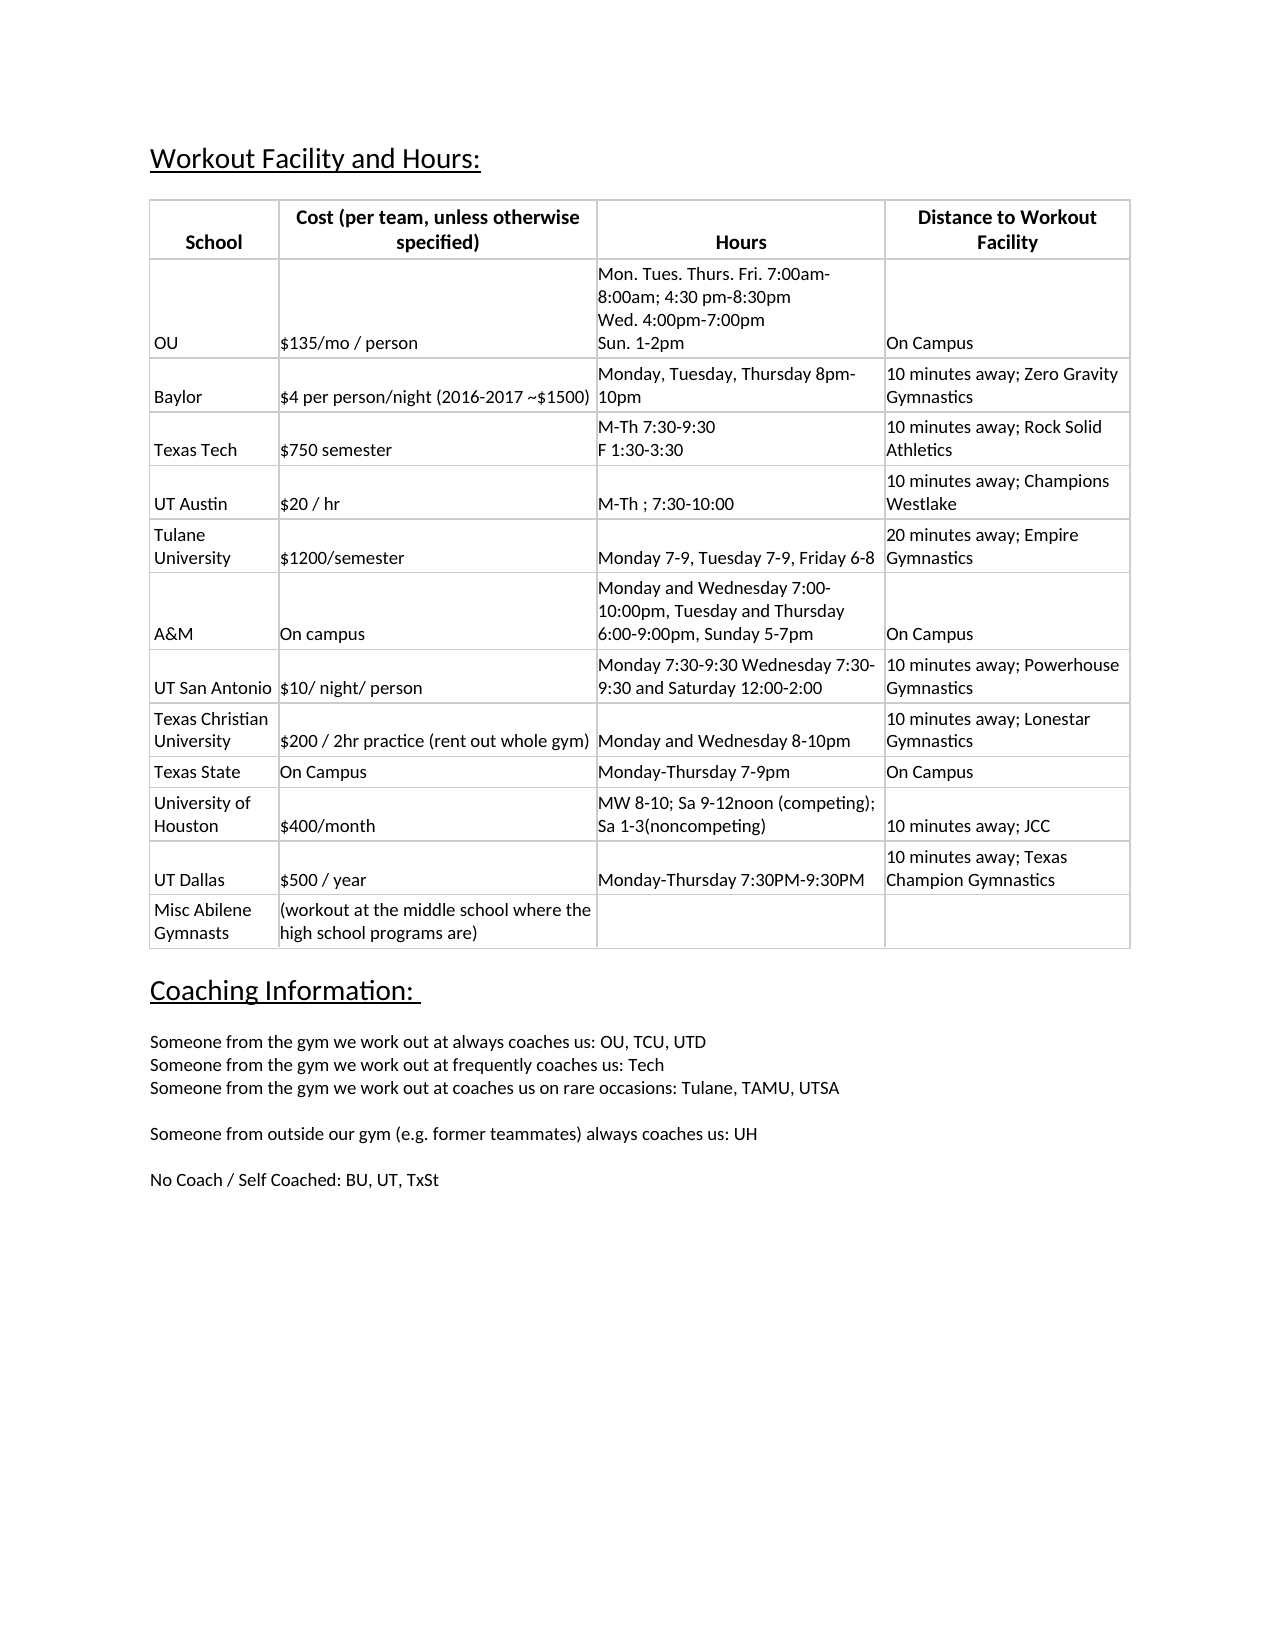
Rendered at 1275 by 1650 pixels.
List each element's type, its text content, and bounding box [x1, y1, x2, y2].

table_cell MW 8-10; Sa 9-12noon (competing); Sa 1-3(noncompeting) [598, 788, 884, 840]
table_cell $750 semester [280, 413, 596, 464]
table_cell $400/month [280, 788, 596, 840]
table_cell On Campus [280, 757, 596, 786]
text Workout Facility and Hours: [150, 141, 1125, 176]
table_header Cost (per team, unless otherwise specified) [280, 201, 596, 258]
table_cell UT San Antonio [150, 650, 278, 702]
table_cell $1200/semester [280, 520, 596, 572]
table_cell On campus [280, 573, 596, 648]
text No Coach / Self Coached: BU, UT, TxSt [150, 1168, 1125, 1191]
table_cell 10 minutes away; Lonestar Gymnastics [886, 704, 1129, 756]
table_cell $500 / year [280, 842, 596, 894]
table_cell On Campus [886, 260, 1129, 357]
table_cell $200 / 2hr practice (rent out whole gym) [280, 704, 596, 756]
text Someone from outside our gym (e.g. former teammates) always coaches us: UH [150, 1122, 1125, 1145]
table_cell Monday, Tuesday, Thursday 8pm-10pm [598, 359, 884, 411]
table_cell Texas State [150, 757, 278, 786]
table_cell 10 minutes away; Zero Gravity Gymnastics [886, 359, 1129, 411]
table_cell Monday and Wednesday 8-10pm [598, 704, 884, 756]
table_cell [886, 895, 1129, 947]
table_cell Texas Christian University [150, 704, 278, 756]
table_cell [598, 895, 884, 947]
table_header School [150, 201, 278, 258]
table_cell Tulane University [150, 520, 278, 572]
table_cell Monday-Thursday 7:30PM-9:30PM [598, 842, 884, 894]
text Coaching Information: [150, 972, 1125, 1007]
table_cell UT Austin [150, 466, 278, 518]
table_cell 10 minutes away; Champions Westlake [886, 466, 1129, 518]
table_cell $4 per person/night (2016-2017 ~$1500) [280, 359, 596, 411]
text Someone from the gym we work out at coaches us on rare occasions: Tulane, TAMU, UTSA [150, 1076, 1125, 1099]
table_cell OU [150, 260, 278, 357]
table_cell Texas Tech [150, 413, 278, 464]
table_cell 10 minutes away; JCC [886, 788, 1129, 840]
table_cell 10 minutes away; Rock Solid Athletics [886, 413, 1129, 464]
table_cell University of Houston [150, 788, 278, 840]
text Someone from the gym we work out at frequently coaches us: Tech [150, 1053, 1125, 1076]
table_cell Monday and Wednesday 7:00-10:00pm, Tuesday and Thursday 6:00-9:00pm, Sunday 5-7pm [598, 573, 884, 648]
table_cell On Campus [886, 757, 1129, 786]
table_cell Monday 7-9, Tuesday 7-9, Friday 6-8 [598, 520, 884, 572]
table_cell M-Th 7:30-9:30 F 1:30-3:30 [598, 413, 884, 464]
table_cell $20 / hr [280, 466, 596, 518]
table_cell 10 minutes away; Texas Champion Gymnastics [886, 842, 1129, 894]
table_header Hours [598, 201, 884, 258]
table_header Distance to Workout Facility [886, 201, 1129, 258]
text Someone from the gym we work out at always coaches us: OU, TCU, UTD [150, 1030, 1125, 1053]
table_cell 20 minutes away; Empire Gymnastics [886, 520, 1129, 572]
table_cell $135/mo / person [280, 260, 596, 357]
table_cell Baylor [150, 359, 278, 411]
table_cell $10/ night/ person [280, 650, 596, 702]
table_cell (workout at the middle school where the high school programs are) [280, 895, 596, 947]
table_cell UT Dallas [150, 842, 278, 894]
table_cell On Campus [886, 573, 1129, 648]
table_cell M-Th ; 7:30-10:00 [598, 466, 884, 518]
table_cell Monday-Thursday 7-9pm [598, 757, 884, 786]
table_cell Monday 7:30-9:30 Wednesday 7:30-9:30 and Saturday 12:00-2:00 [598, 650, 884, 702]
table_cell Mon. Tues. Thurs. Fri. 7:00am-8:00am; 4:30 pm-8:30pm Wed. 4:00pm-7:00pm Sun. 1-2pm [598, 260, 884, 357]
table_cell 10 minutes away; Powerhouse Gymnastics [886, 650, 1129, 702]
table_cell A&M [150, 573, 278, 648]
table_cell Misc Abilene Gymnasts [150, 895, 278, 947]
